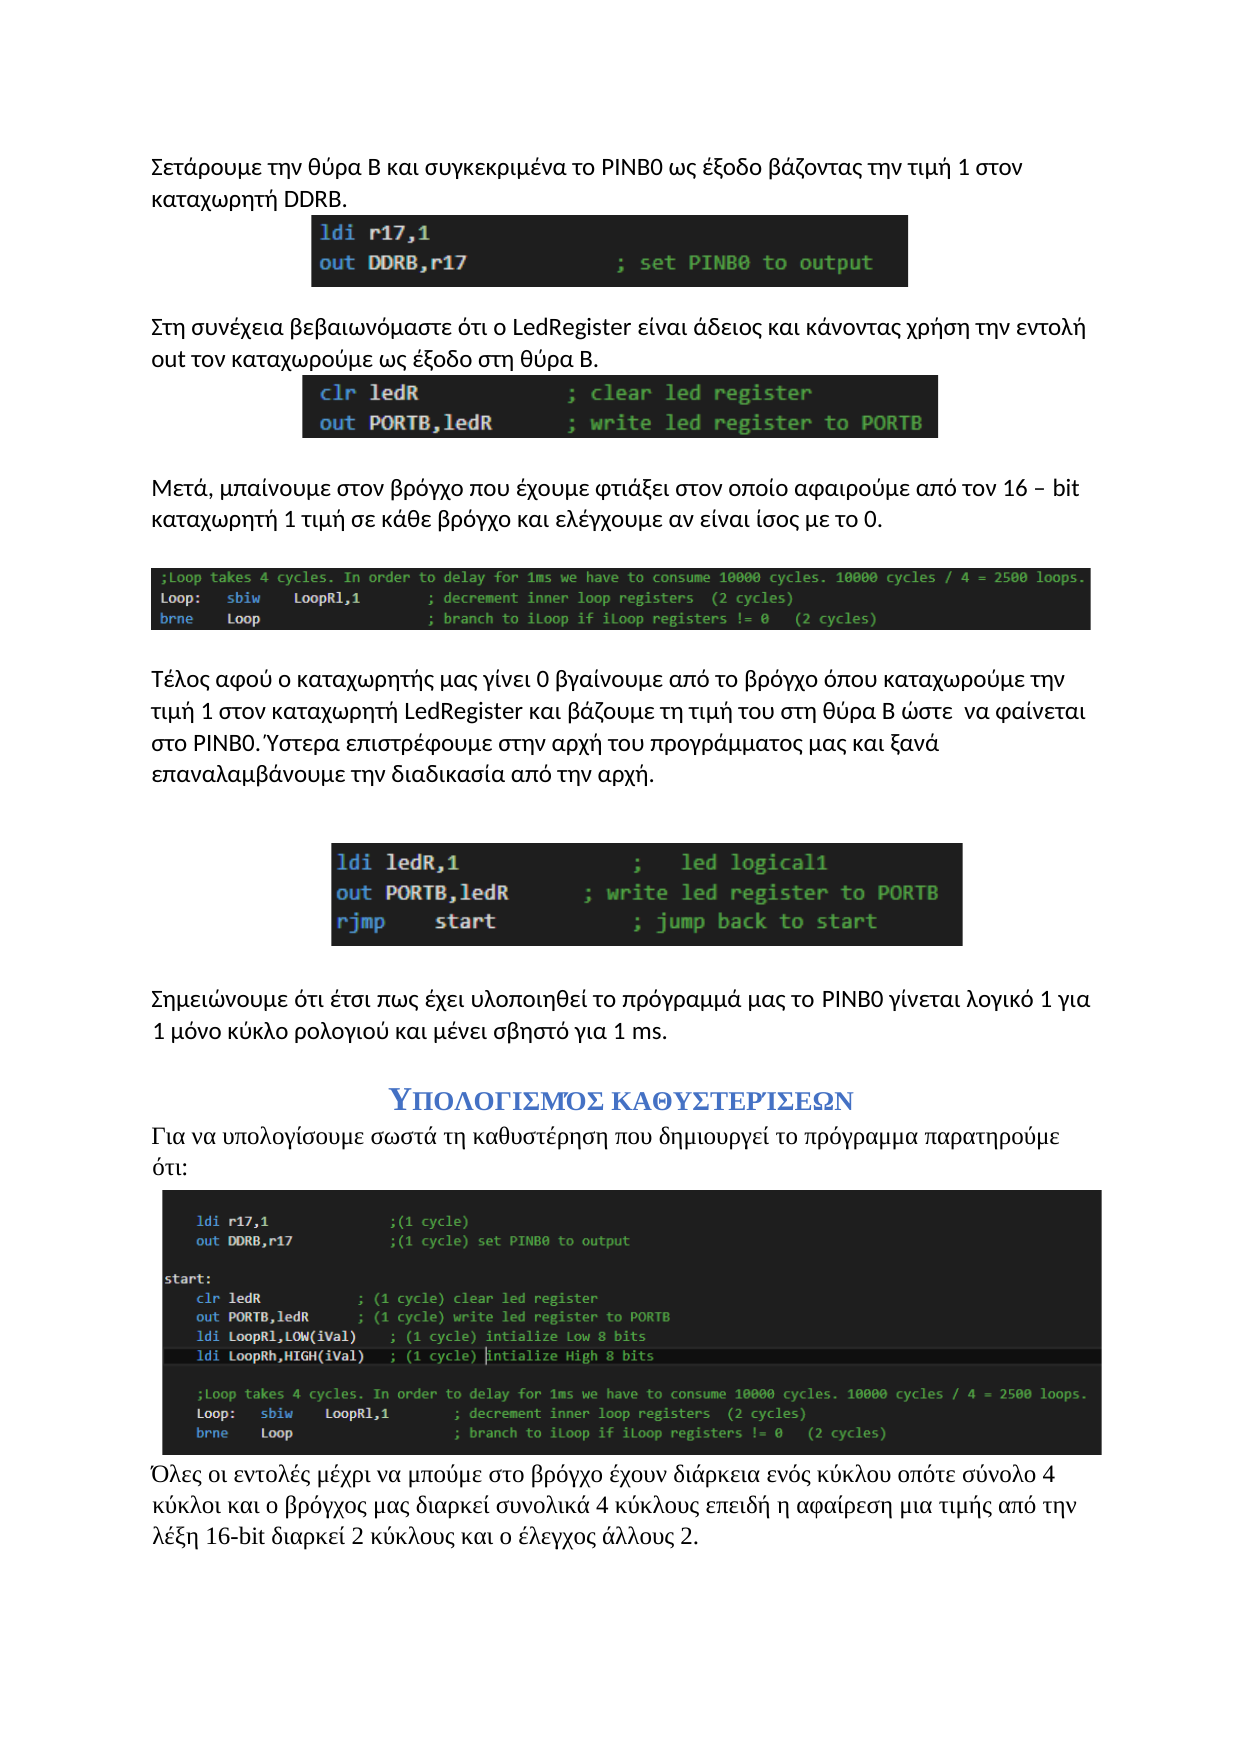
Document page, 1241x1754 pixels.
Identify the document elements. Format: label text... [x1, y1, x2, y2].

picture [302, 375, 939, 438]
text Σημειώνουμε ότι έτσι πως έχει υλοποιηθεί το πρόγραμμά μας το PINB0 γίνεται λογικό 1 για 1 μόνο κύκλο ρολογιού και μένει σβηστό για 1 ms. [151, 984, 1091, 1046]
text Τέλος αφού ο καταχωρητής μας γίνει 0 βγαίνουμε από το βρόγχο όπου καταχωρούμε την τιμή 1 στον καταχωρητή LedRegister και βάζουμε τη τιμή του στη θύρα Β ώστε να φαίνεται στο PINB0. Ύστερα επιστρέφουμε στην αρχή του προγράμματος μας και ξανά επαναλαμβάνουμε την διαδικασία από την αρχή. [151, 663, 1091, 789]
picture [151, 568, 1091, 630]
text Μετά, μπαίνουμε στον βρόγχο που έχουμε φτιάξει στον οποίο αφαιρούμε από τον 16 – bit καταχωρητή 1 τιμή σε κάθε βρόγχο και ελέγχουμε αν είναι ίσος με το 0. [151, 472, 1091, 534]
picture [331, 843, 963, 946]
text Για να υπολογίσουμε σωστά τη καθυστέρηση που δημιουργεί το πρόγραμμα παρατηρούμε ότι: [151, 1121, 1091, 1181]
text Στη συνέχεια βεβαιωνόμαστε ότι ο LedRegister είναι άδειος και κάνοντας χρήση την εντολή out τον καταχωρούμε ως έξοδο στη θύρα Β. [151, 312, 1091, 374]
text Σετάρουμε την θύρα B και συγκεκριμένα το PINB0 ως έξοδο βάζοντας την τιμή 1 στον καταχωρητή DDRB. [151, 151, 1091, 213]
subtitle ΥΠΟΛΟΓΙΣΜΌΣ ΚΑΘΥΣΤΕΡΊΣΕΩΝ [151, 1080, 1091, 1118]
picture [162, 1190, 1102, 1455]
picture [311, 215, 909, 287]
